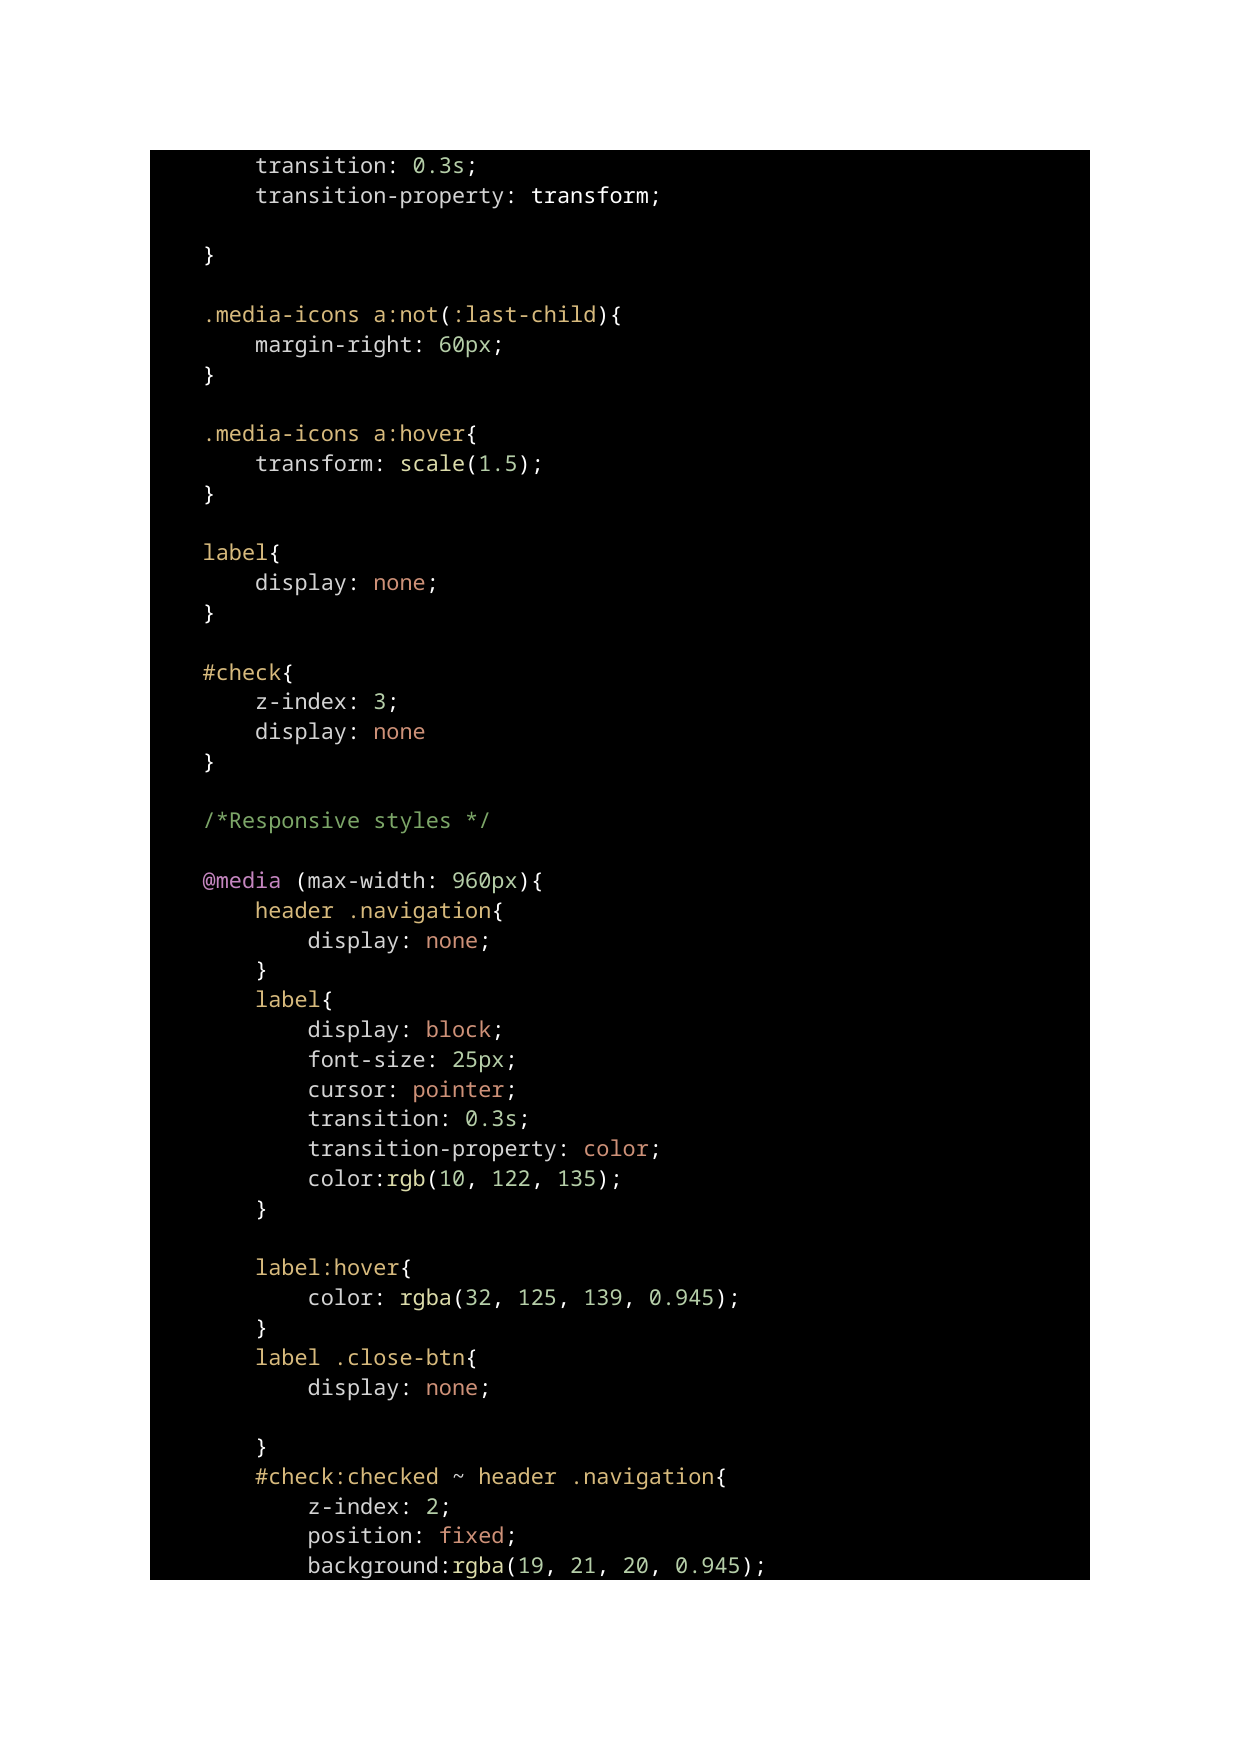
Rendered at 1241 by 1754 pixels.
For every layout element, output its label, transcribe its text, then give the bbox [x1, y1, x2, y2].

text display: block; [150, 1014, 1090, 1044]
text display: none; [150, 1371, 1090, 1401]
text label{ [150, 984, 1090, 1014]
text /*Responsive styles */ [150, 805, 1090, 835]
text } [150, 954, 1090, 984]
text .media-icons a:not(:last-child){ [150, 299, 1090, 329]
text color:rgb(10, 122, 135); [150, 1163, 1090, 1193]
text background:rgba(19, 21, 20, 0.945); [150, 1550, 1090, 1580]
text @media (max-width: 960px){ [150, 865, 1090, 895]
text } [150, 1431, 1090, 1461]
text .media-icons a:hover{ [150, 418, 1090, 448]
text transform: scale(1.5); [150, 448, 1090, 478]
text } [150, 358, 1090, 388]
text font-size: 25px; [150, 1044, 1090, 1073]
text z-index: 2; [150, 1491, 1090, 1520]
text label{ [150, 537, 1090, 567]
text } [150, 478, 1090, 507]
text header .navigation{ [150, 895, 1090, 924]
text } [150, 597, 1090, 627]
text #check{ [150, 656, 1090, 686]
text } [150, 239, 1090, 269]
text label:hover{ [150, 1252, 1090, 1282]
text z-index: 3; [150, 686, 1090, 716]
text display: none; [150, 567, 1090, 597]
text transition: 0.3s; [150, 1103, 1090, 1133]
text cursor: pointer; [150, 1073, 1090, 1103]
text } [150, 1312, 1090, 1342]
text #check:checked ~ header .navigation{ [150, 1461, 1090, 1491]
text } [150, 746, 1090, 776]
text display: none [150, 716, 1090, 746]
text position: fixed; [150, 1520, 1090, 1550]
text label .close-btn{ [150, 1342, 1090, 1371]
text color: rgba(32, 125, 139, 0.945); [150, 1282, 1090, 1312]
text display: none; [150, 924, 1090, 954]
text transition: 0.3s; [150, 150, 1090, 180]
text } [150, 1193, 1090, 1222]
text transition-property: transform; [150, 180, 1090, 209]
text margin-right: 60px; [150, 329, 1090, 358]
text transition-property: color; [150, 1133, 1090, 1163]
